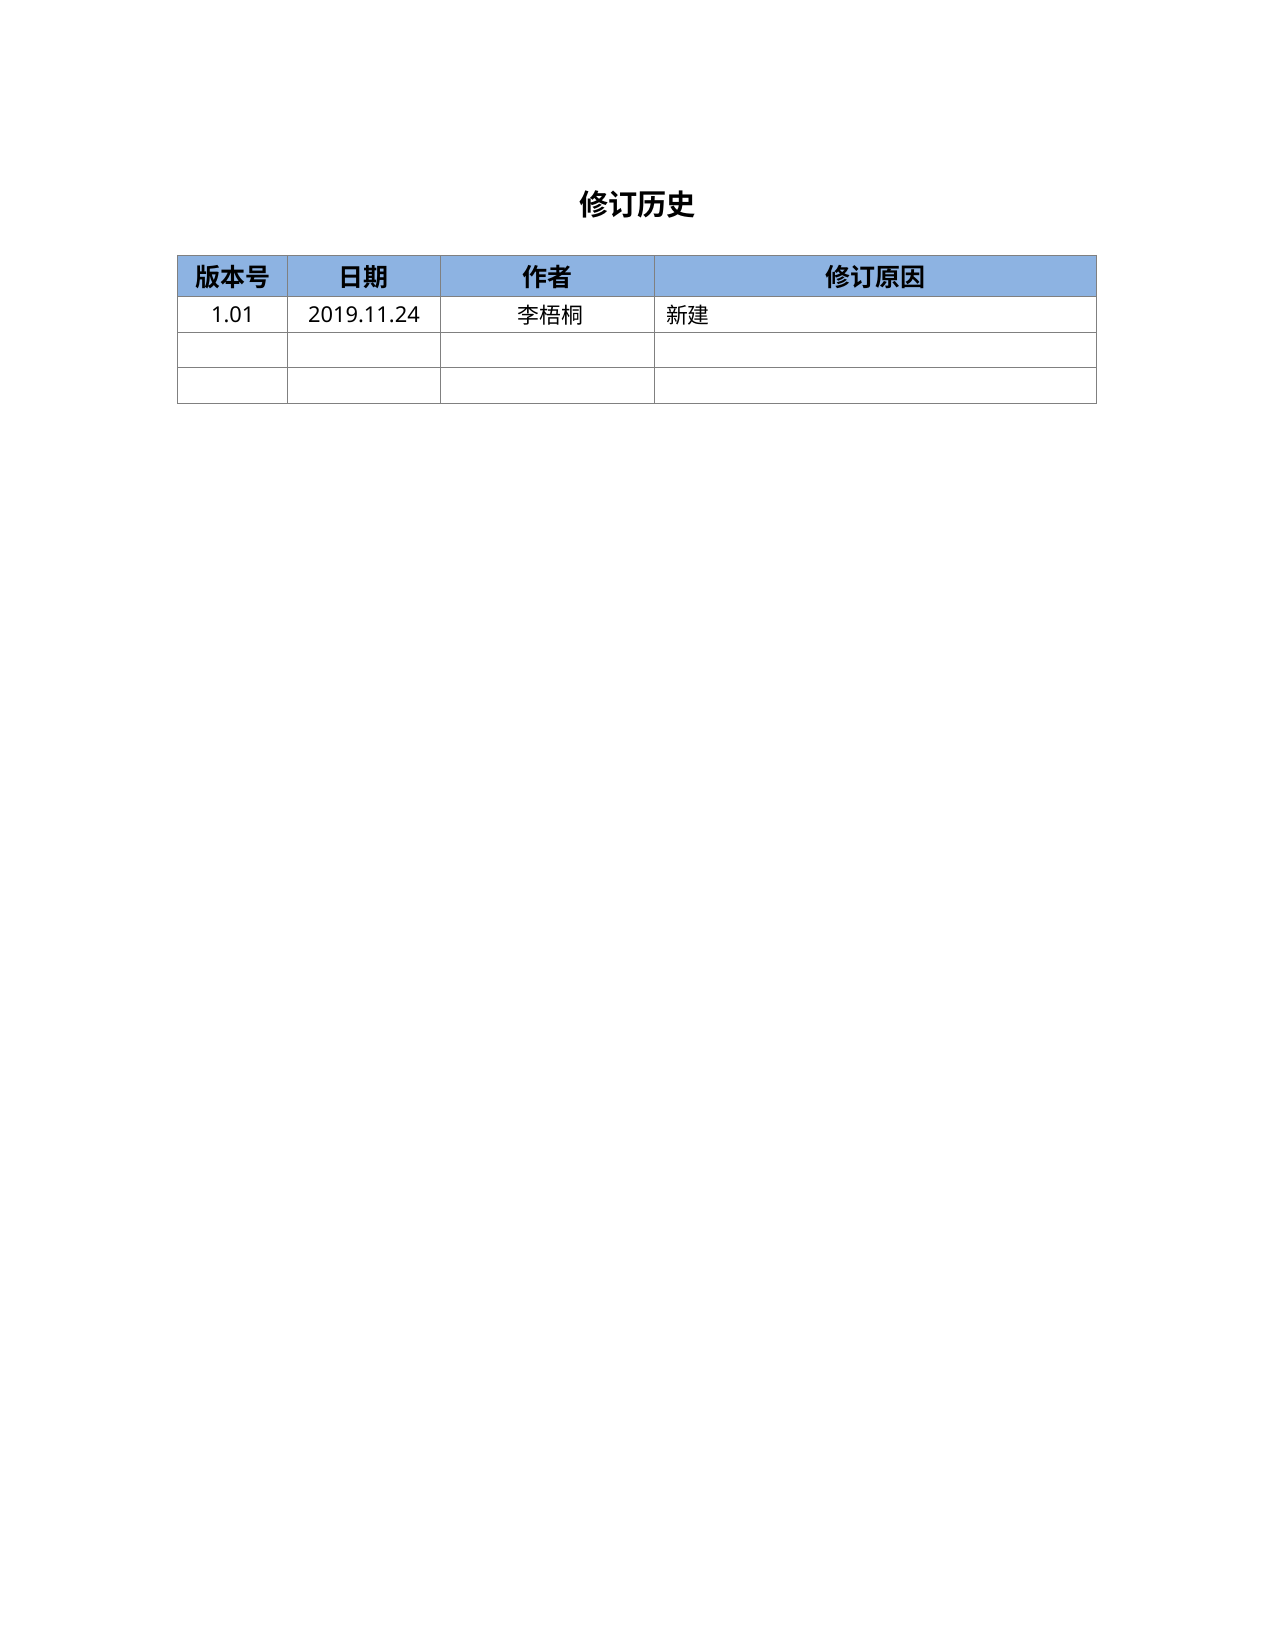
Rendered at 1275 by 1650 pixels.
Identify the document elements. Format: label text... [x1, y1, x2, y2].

table_cell [441, 368, 654, 402]
table_cell 李梧桐 [441, 297, 654, 332]
text 修订历史 [187, 181, 1088, 223]
table_cell [655, 368, 1096, 402]
table_cell [441, 333, 654, 367]
table_cell [288, 368, 440, 402]
table_cell [288, 333, 440, 367]
table_cell 新建 [655, 297, 1096, 332]
table_cell [178, 333, 287, 367]
table_cell [178, 368, 287, 402]
table_header 修订原因 [655, 256, 1096, 296]
table_cell 2019.11.24 [288, 297, 440, 332]
table_header 作者 [441, 256, 654, 296]
table_header 版本号 [178, 256, 287, 296]
table_cell [655, 333, 1096, 367]
table_cell 1.01 [178, 297, 287, 332]
table_header 日期 [288, 256, 440, 296]
